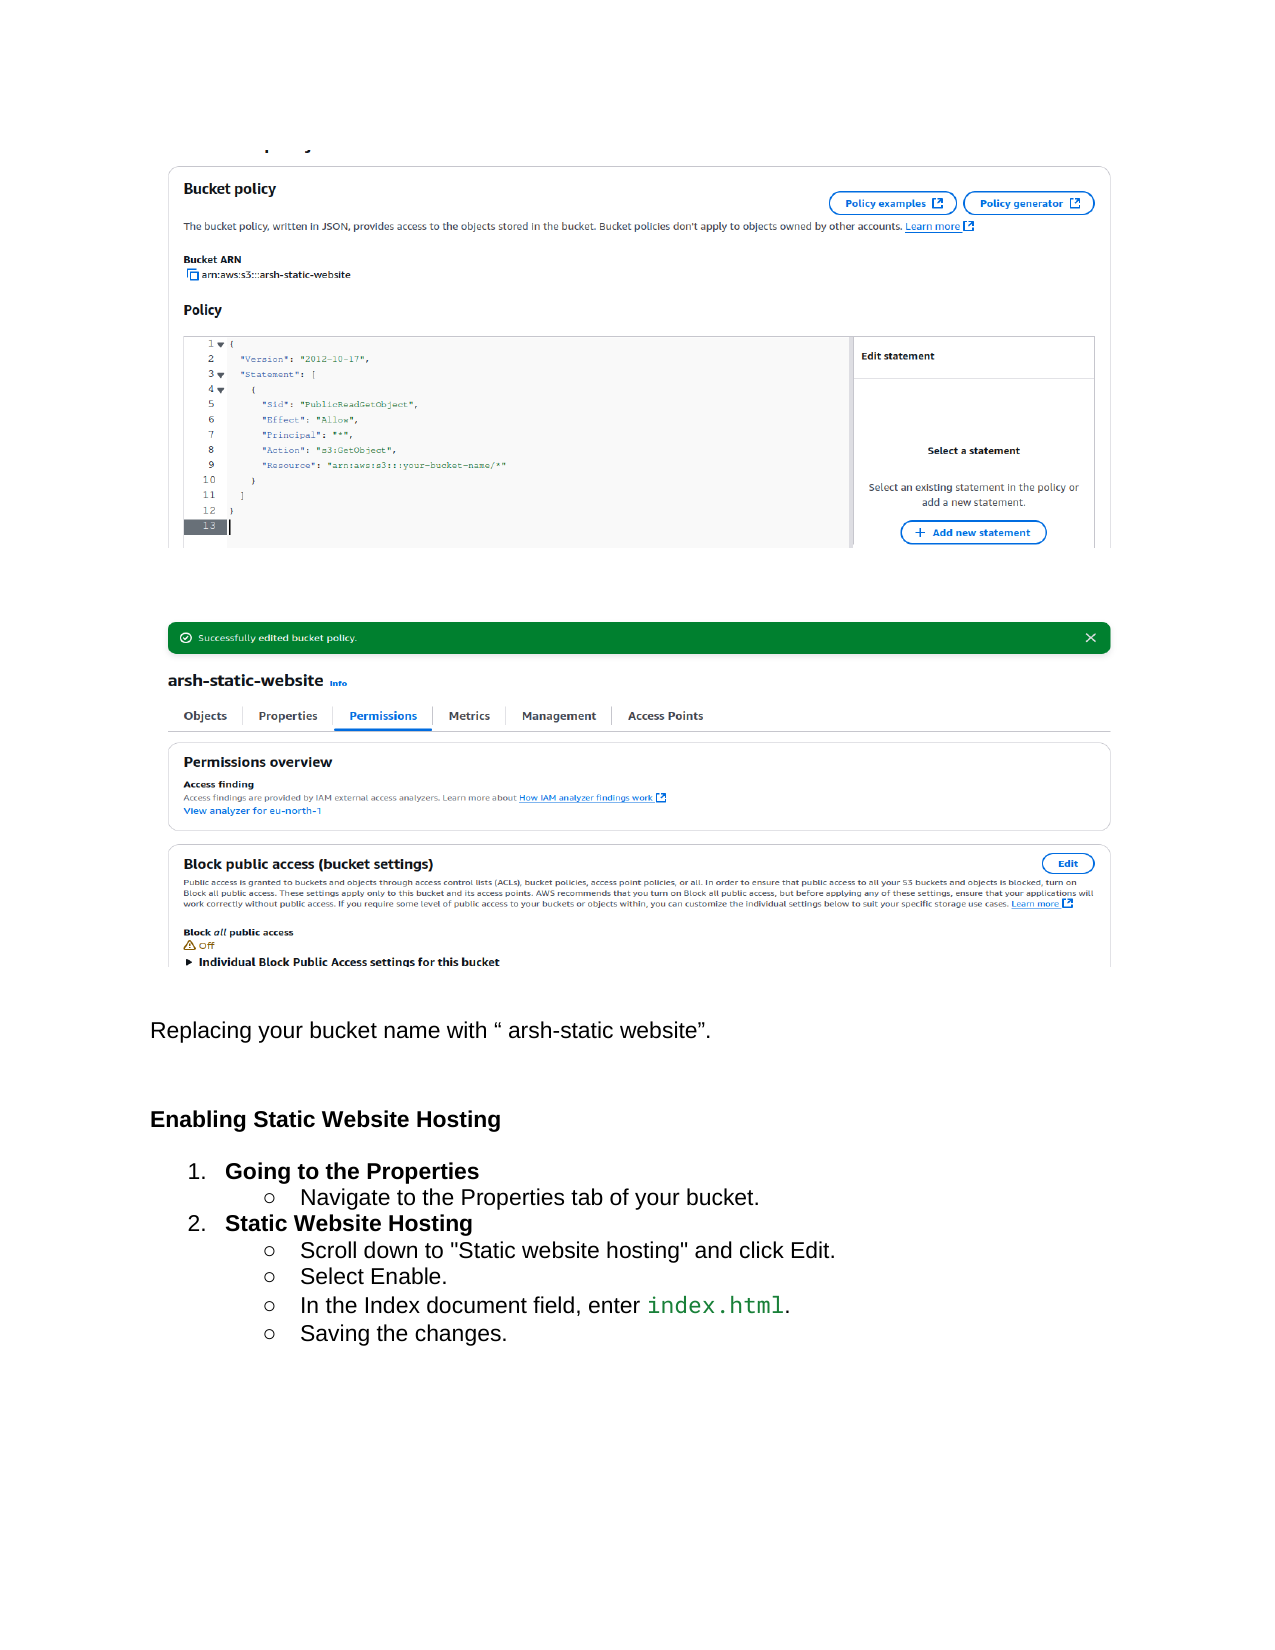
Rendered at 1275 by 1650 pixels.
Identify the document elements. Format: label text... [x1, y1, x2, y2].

list Select Enable. [262, 1263, 1125, 1289]
picture [150, 150, 1125, 548]
list In the Index document field, enter index.html. [262, 1289, 1125, 1320]
picture [150, 619, 1125, 967]
text Replacing your bucket name with “ arsh-static website”. [150, 1017, 1125, 1043]
list Going to the Properties [187, 1158, 1125, 1184]
subtitle Enabling Static Website Hosting [150, 1106, 1125, 1133]
list Static Website Hosting [187, 1210, 1125, 1237]
list Scroll down to "Static website hosting" and click Edit. [262, 1237, 1125, 1263]
list Navigate to the Properties tab of your bucket. [262, 1184, 1125, 1210]
list Saving the changes. [262, 1320, 1125, 1346]
